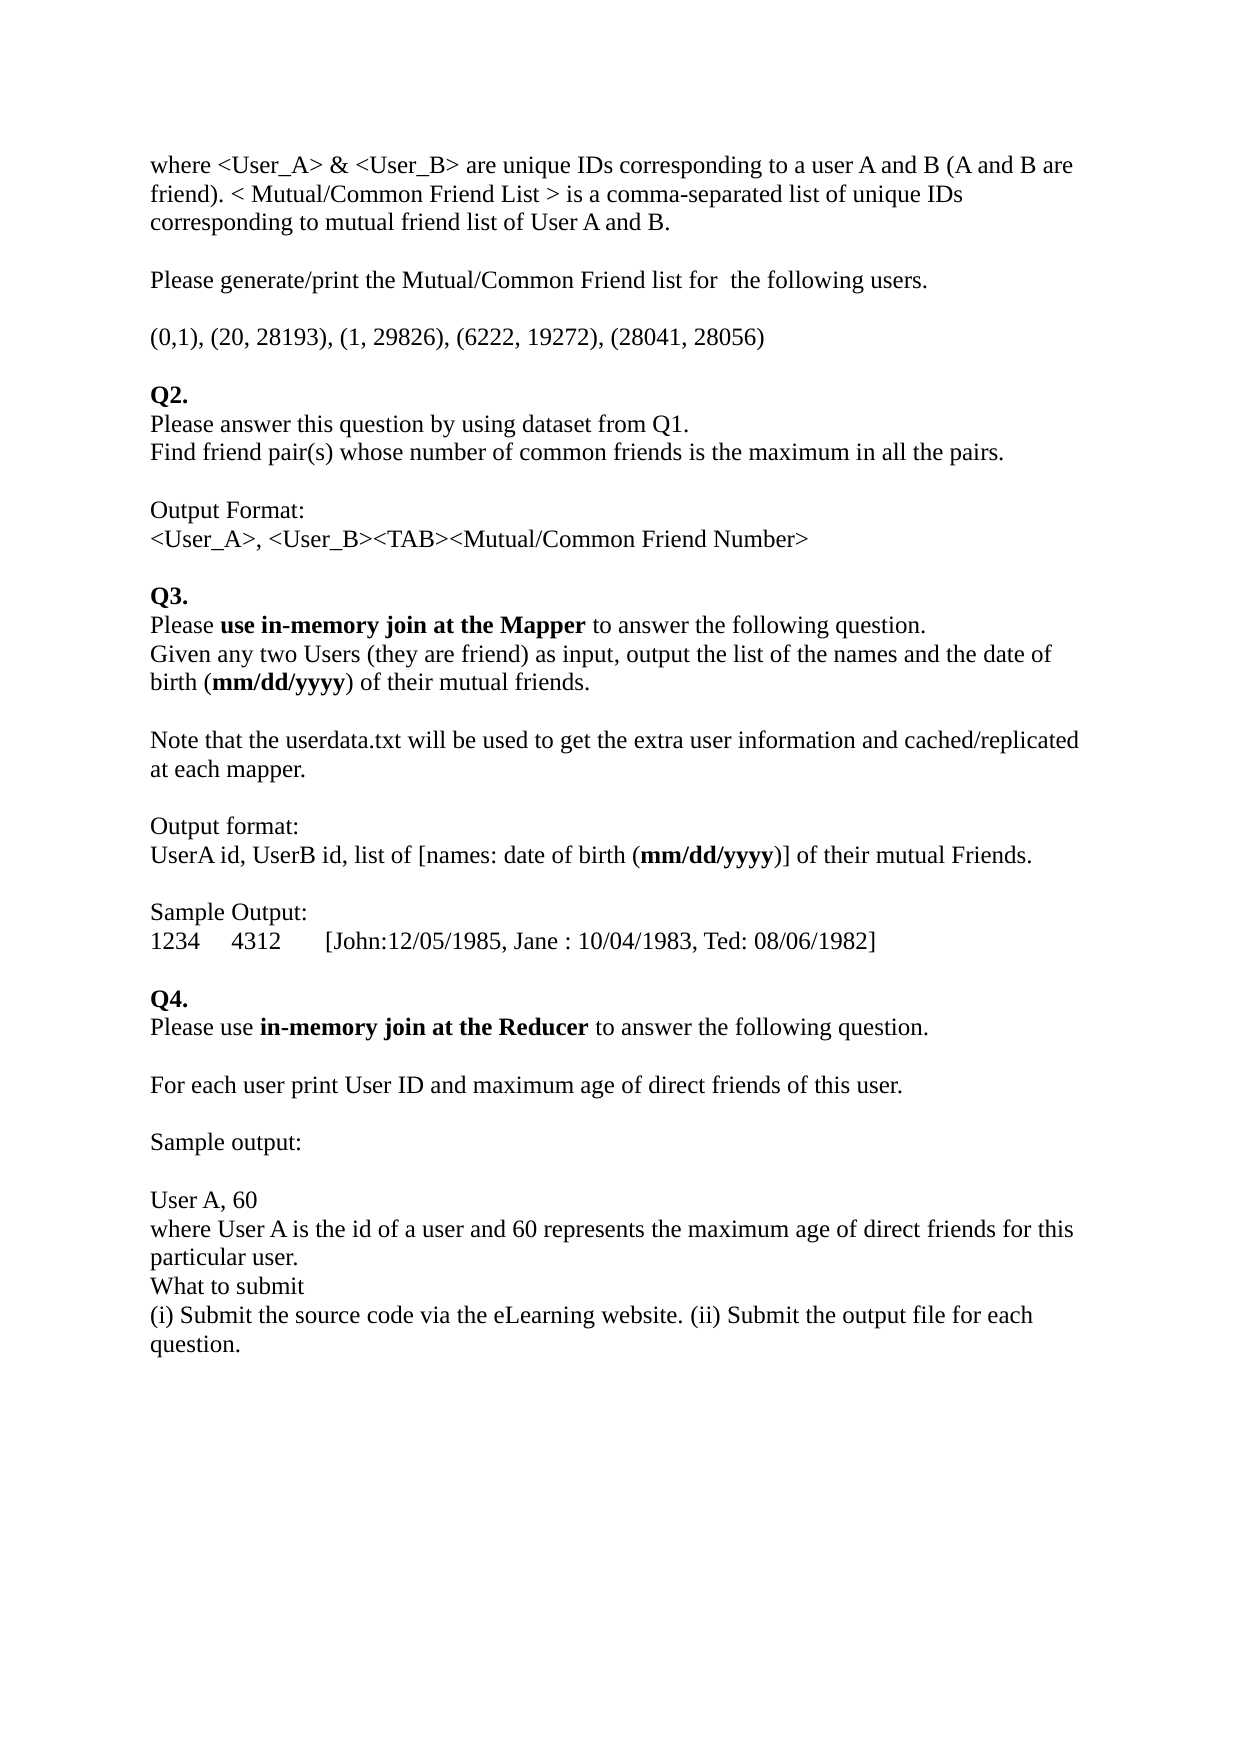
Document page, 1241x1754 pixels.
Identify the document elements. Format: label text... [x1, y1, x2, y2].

text Please answer this question by using dataset from Q1. [150, 409, 1090, 437]
text User A, 60 [150, 1185, 1090, 1214]
text where User A is the id of a user and 60 represents the maximum age of direct friends for this particular user. [150, 1214, 1090, 1271]
text Note that the userdata.txt will be used to get the extra user information and cached/replicated at each mapper. [150, 725, 1090, 782]
text (0,1), (20, 28193), (1, 29826), (6222, 19272), (28041, 28056) [150, 322, 1090, 351]
text Please use in-memory join at the Reducer to answer the following question. [150, 1012, 1090, 1041]
text Q2. [150, 380, 1090, 409]
text For each user print User ID and maximum age of direct friends of this user. [150, 1070, 1090, 1099]
text Sample Output: [150, 897, 1090, 926]
text What to submit [150, 1271, 1090, 1300]
text Q4. [150, 984, 1090, 1012]
text Output Format: [150, 495, 1090, 524]
text Please generate/print the Mutual/Common Friend list for the following users. [150, 265, 1090, 294]
text Sample output: [150, 1127, 1090, 1156]
text <User_A>, <User_B><TAB><Mutual/Common Friend Number> [150, 524, 1090, 552]
text (i) Submit the source code via the eLearning website. (ii) Submit the output file for each question. [150, 1300, 1090, 1357]
text 1234 4312 [John:12/05/1985, Jane : 10/04/1983, Ted: 08/06/1982] [150, 926, 1090, 955]
text Given any two Users (they are friend) as input, output the list of the names and the date of birth (mm/dd/yyyy) of their mutual friends. [150, 639, 1090, 696]
text where <User_A> & <User_B> are unique IDs corresponding to a user A and B (A and B are friend). < Mutual/Common Friend List > is a comma-separated list of unique IDs corresponding to mutual friend list of User A and B. [150, 150, 1090, 236]
text Find friend pair(s) whose number of common friends is the maximum in all the pairs. [150, 437, 1090, 466]
text Output format: [150, 811, 1090, 840]
text UserA id, UserB id, list of [names: date of birth (mm/dd/yyyy)] of their mutual Friends. [150, 840, 1090, 869]
text Q3. [150, 581, 1090, 610]
text Please use in-memory join at the Mapper to answer the following question. [150, 610, 1090, 639]
